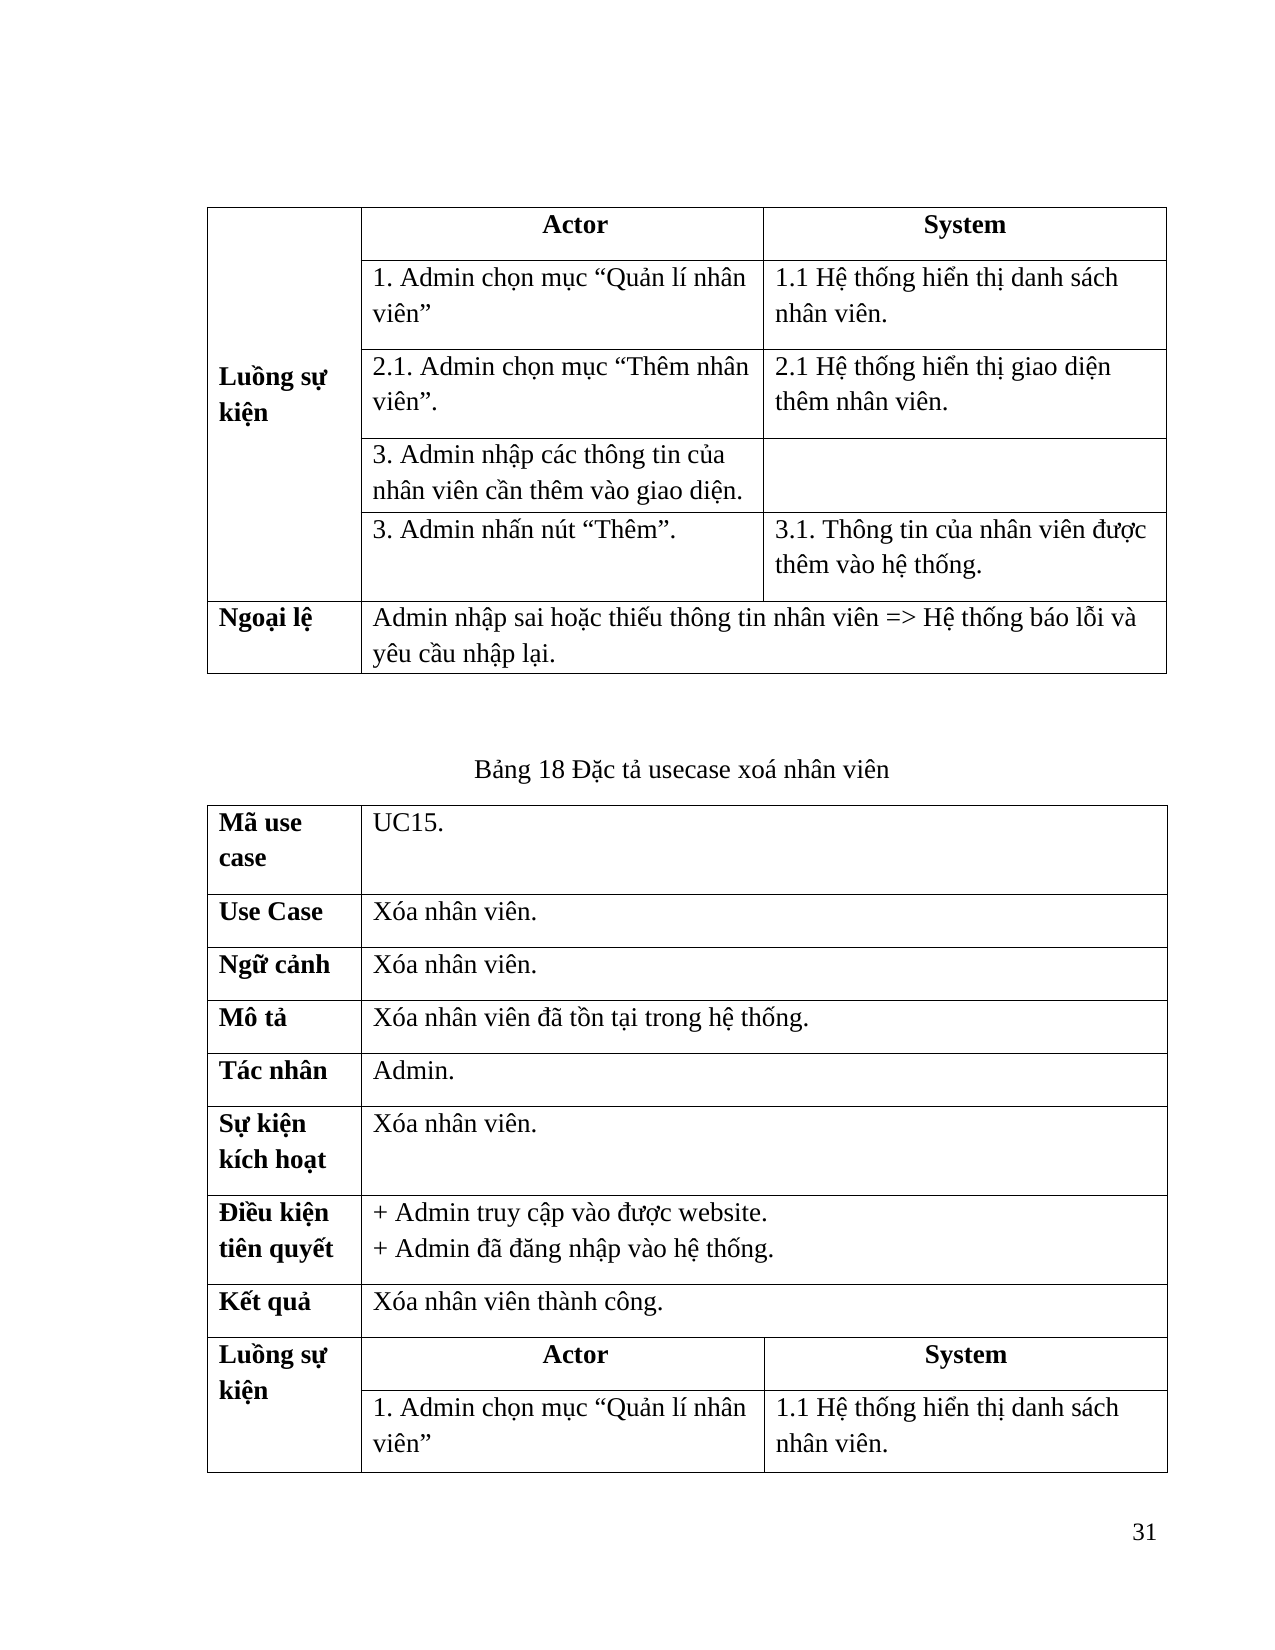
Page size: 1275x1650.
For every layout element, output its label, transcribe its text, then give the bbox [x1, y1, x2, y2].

table_cell 3. Admin nhấn nút “Thêm”. [362, 513, 763, 601]
table_cell System [765, 1338, 1167, 1390]
table_cell Xóa nhân viên. [362, 895, 1167, 947]
table_cell Actor [362, 1338, 764, 1390]
table_cell Ngữ cảnh [208, 948, 361, 1000]
table_cell Tác nhân [208, 1054, 361, 1106]
table_cell Luồng sự kiện [208, 208, 361, 601]
table_cell Xóa nhân viên thành công. [362, 1285, 1167, 1337]
table_cell + Admin truy cập vào được website. + Admin đã đăng nhập vào hệ thống. [362, 1196, 1167, 1284]
table_cell 2.1 Hệ thống hiển thị giao diện thêm nhân viên. [764, 350, 1166, 438]
table_cell Xóa nhân viên đã tồn tại trong hệ thống. [362, 1001, 1167, 1053]
table_cell 3.1. Thông tin của nhân viên được thêm vào hệ thống. [764, 513, 1166, 601]
table_cell Sự kiện kích hoạt [208, 1107, 361, 1195]
table_header Mã use case [208, 806, 361, 894]
table_cell 2.1. Admin chọn mục “Thêm nhân viên”. [362, 350, 763, 438]
table_cell Xóa nhân viên. [362, 1107, 1167, 1195]
table_cell Actor [362, 208, 763, 260]
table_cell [362, 1391, 764, 1472]
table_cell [765, 1391, 1167, 1472]
table_cell 1.1 Hệ thống hiển thị danh sách nhân viên. [764, 261, 1166, 349]
table_cell Kết quả [208, 1285, 361, 1337]
table_cell 1. Admin chọn mục “Quản lí nhân viên” [362, 261, 763, 349]
table_cell [764, 439, 1166, 512]
table_cell Admin nhập sai hoặc thiếu thông tin nhân viên => Hệ thống báo lỗi và yêu cầu nhập lại. [362, 602, 1166, 673]
table_cell Ngoại lệ [208, 602, 361, 673]
table_cell Mô tả [208, 1001, 361, 1053]
table_cell 3. Admin nhập các thông tin của nhân viên cần thêm vào giao diện. [362, 439, 763, 512]
table_cell Admin. [362, 1054, 1167, 1106]
table_cell Use Case [208, 895, 361, 947]
table_header UC15. [362, 806, 1167, 894]
table_cell Xóa nhân viên. [362, 948, 1167, 1000]
table_cell Điều kiện tiên quyết [208, 1196, 361, 1284]
table_cell System [764, 208, 1166, 260]
table_cell Luồng sự kiện [208, 1338, 361, 1472]
